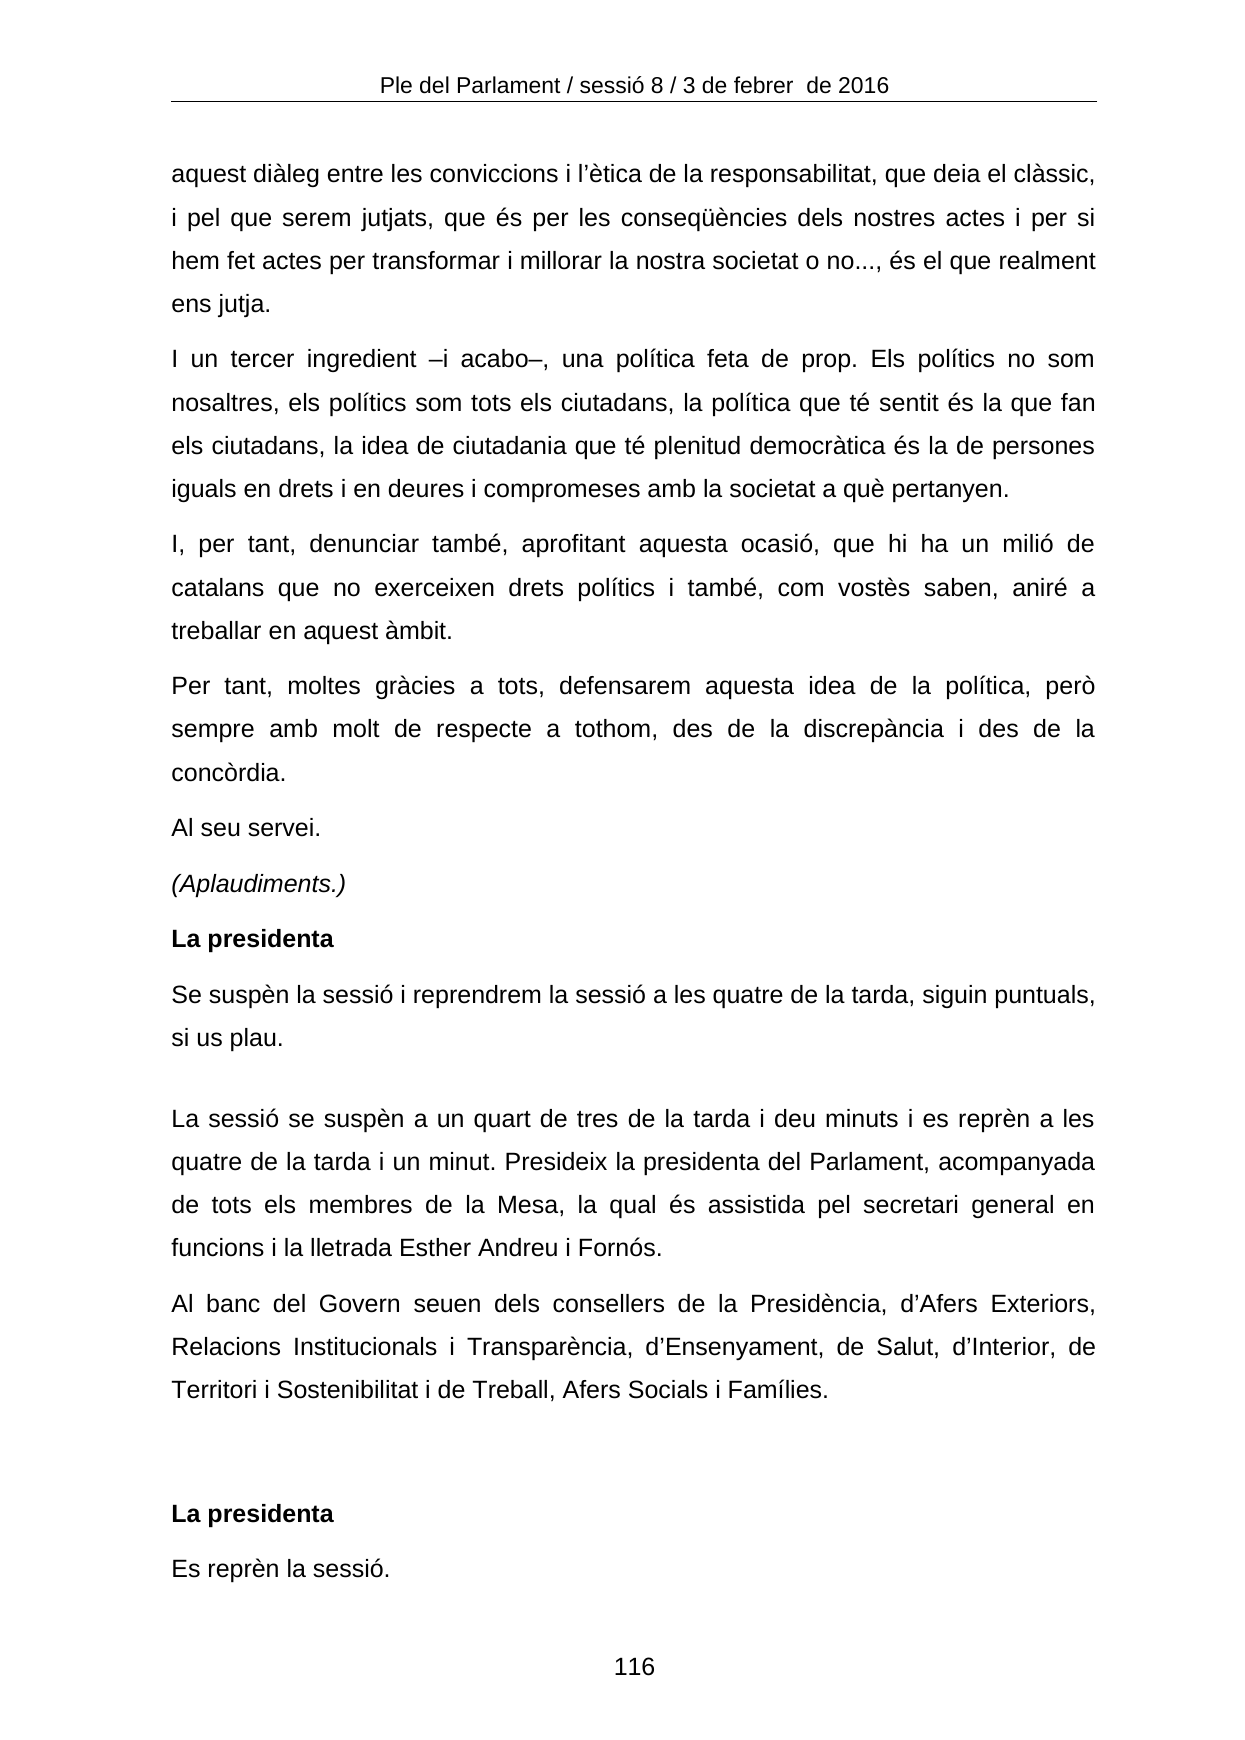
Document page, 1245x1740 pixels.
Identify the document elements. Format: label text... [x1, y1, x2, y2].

text La presidenta [171, 924, 1097, 953]
text I, per tant, denunciar també, aprofitant aquesta ocasió, que hi ha un milió de catalans que no exerceixen drets polítics i també, com vostès saben, aniré a treballar en aquest àmbit. [171, 529, 1097, 644]
text Es reprèn la sessió. [171, 1554, 1097, 1583]
text Se suspèn la sessió i reprendrem la sessió a les quatre de la tarda, siguin puntuals, si us plau. [171, 980, 1097, 1052]
text (Aplaudiments.) [171, 869, 1097, 898]
text Per tant, moltes gràcies a tots, defensarem aquesta idea de la política, però sempre amb molt de respecte a tothom, des de la discrepància i des de la concòrdia. [171, 671, 1097, 786]
text Al banc del Govern seuen dels consellers de la Presidència, d’Afers Exteriors, Relacions Institucionals i Transparència, d’Ensenyament, de Salut, d’Interior, de Territori i Sostenibilitat i de Treball, Afers Socials i Famílies. [171, 1289, 1097, 1404]
text La sessió se suspèn a un quart de tres de la tarda i deu minuts i es reprèn a les quatre de la tarda i un minut. Presideix la presidenta del Parlament, acompanyada de tots els membres de la Mesa, la qual és assistida pel secretari general en funcions i la lletrada Esther Andreu i Fornós. [171, 1104, 1097, 1262]
text Al seu servei. [171, 813, 1097, 842]
text I un tercer ingredient –i acabo–, una política feta de prop. Els polítics no som nosaltres, els polítics som tots els ciutadans, la política que té sentit és la que fan els ciutadans, la idea de ciutadania que té plenitud democràtica és la de persones iguals en drets i en deures i compromeses amb la societat a què pertanyen. [171, 344, 1097, 503]
text La presidenta [171, 1499, 1097, 1528]
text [171, 159, 1097, 318]
